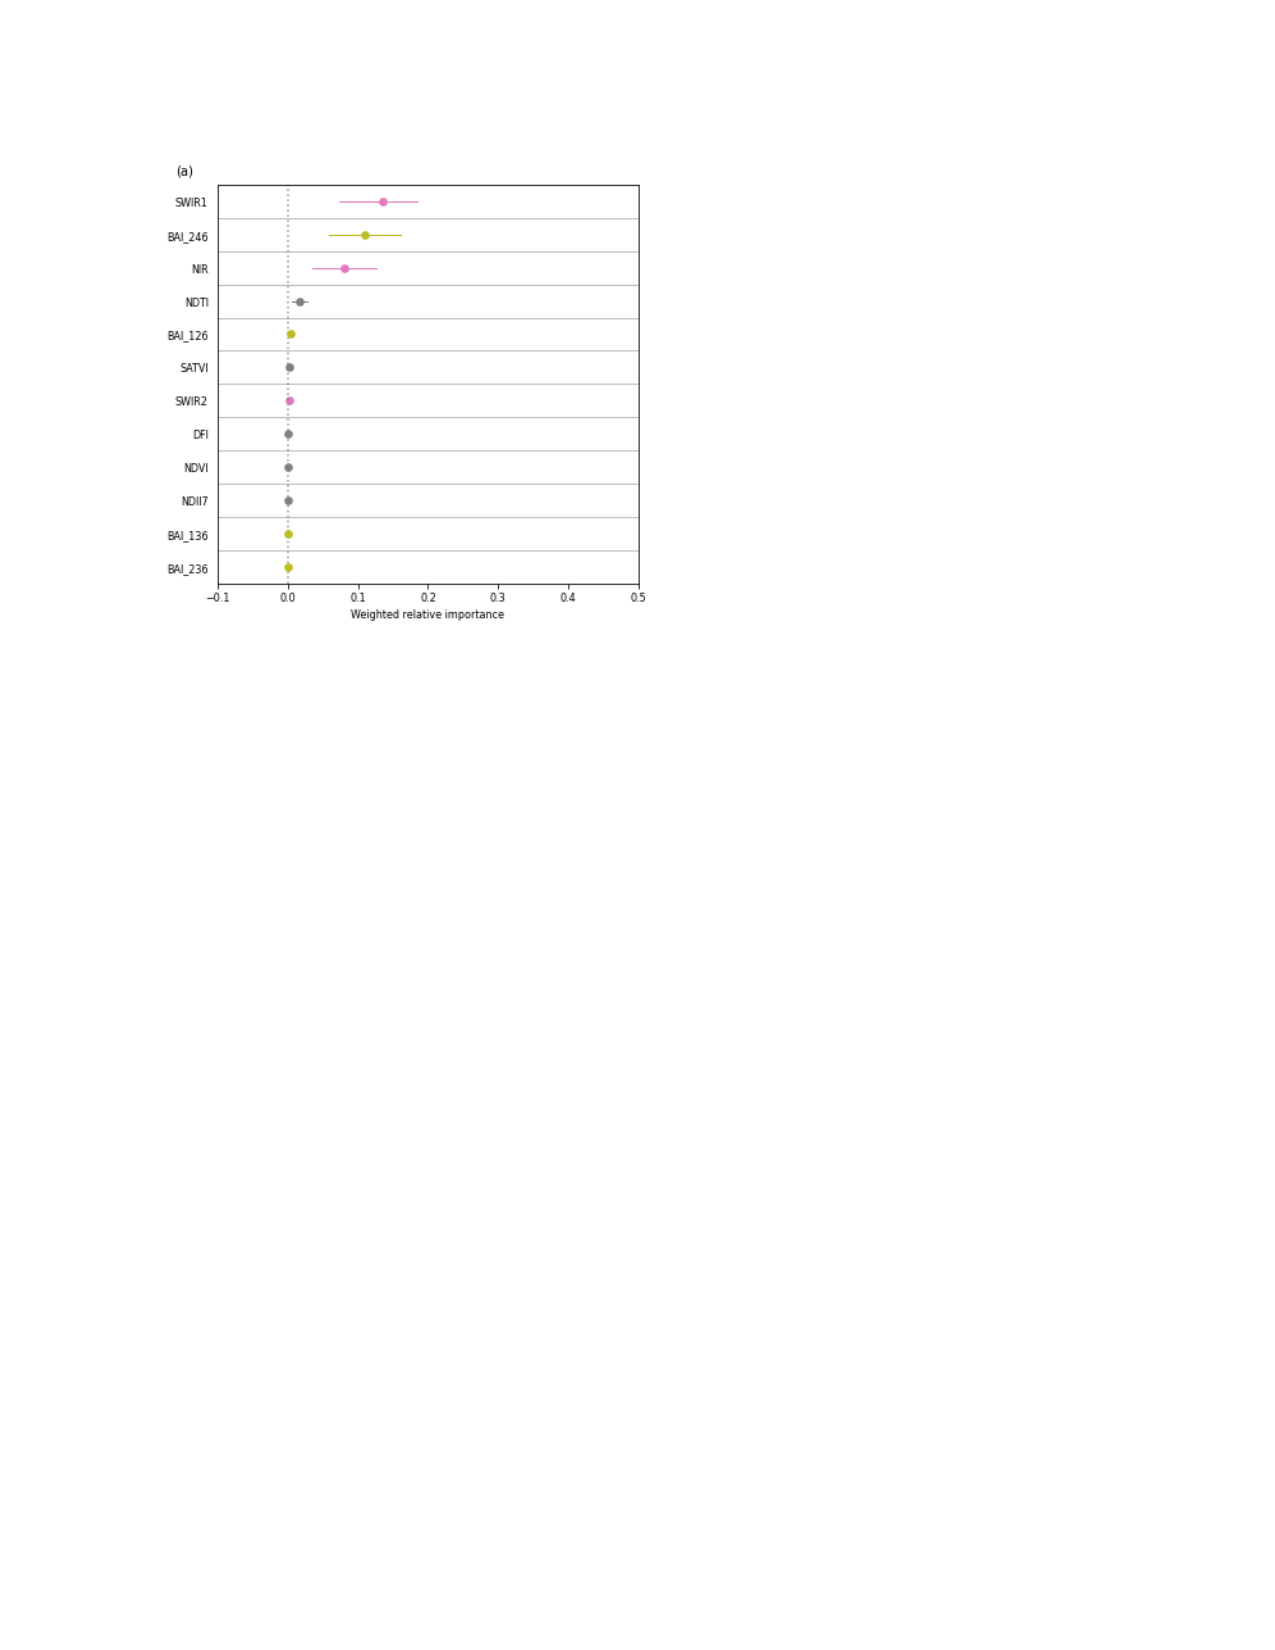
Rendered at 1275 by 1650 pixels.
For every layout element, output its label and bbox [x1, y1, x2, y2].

picture [150, 150, 663, 630]
